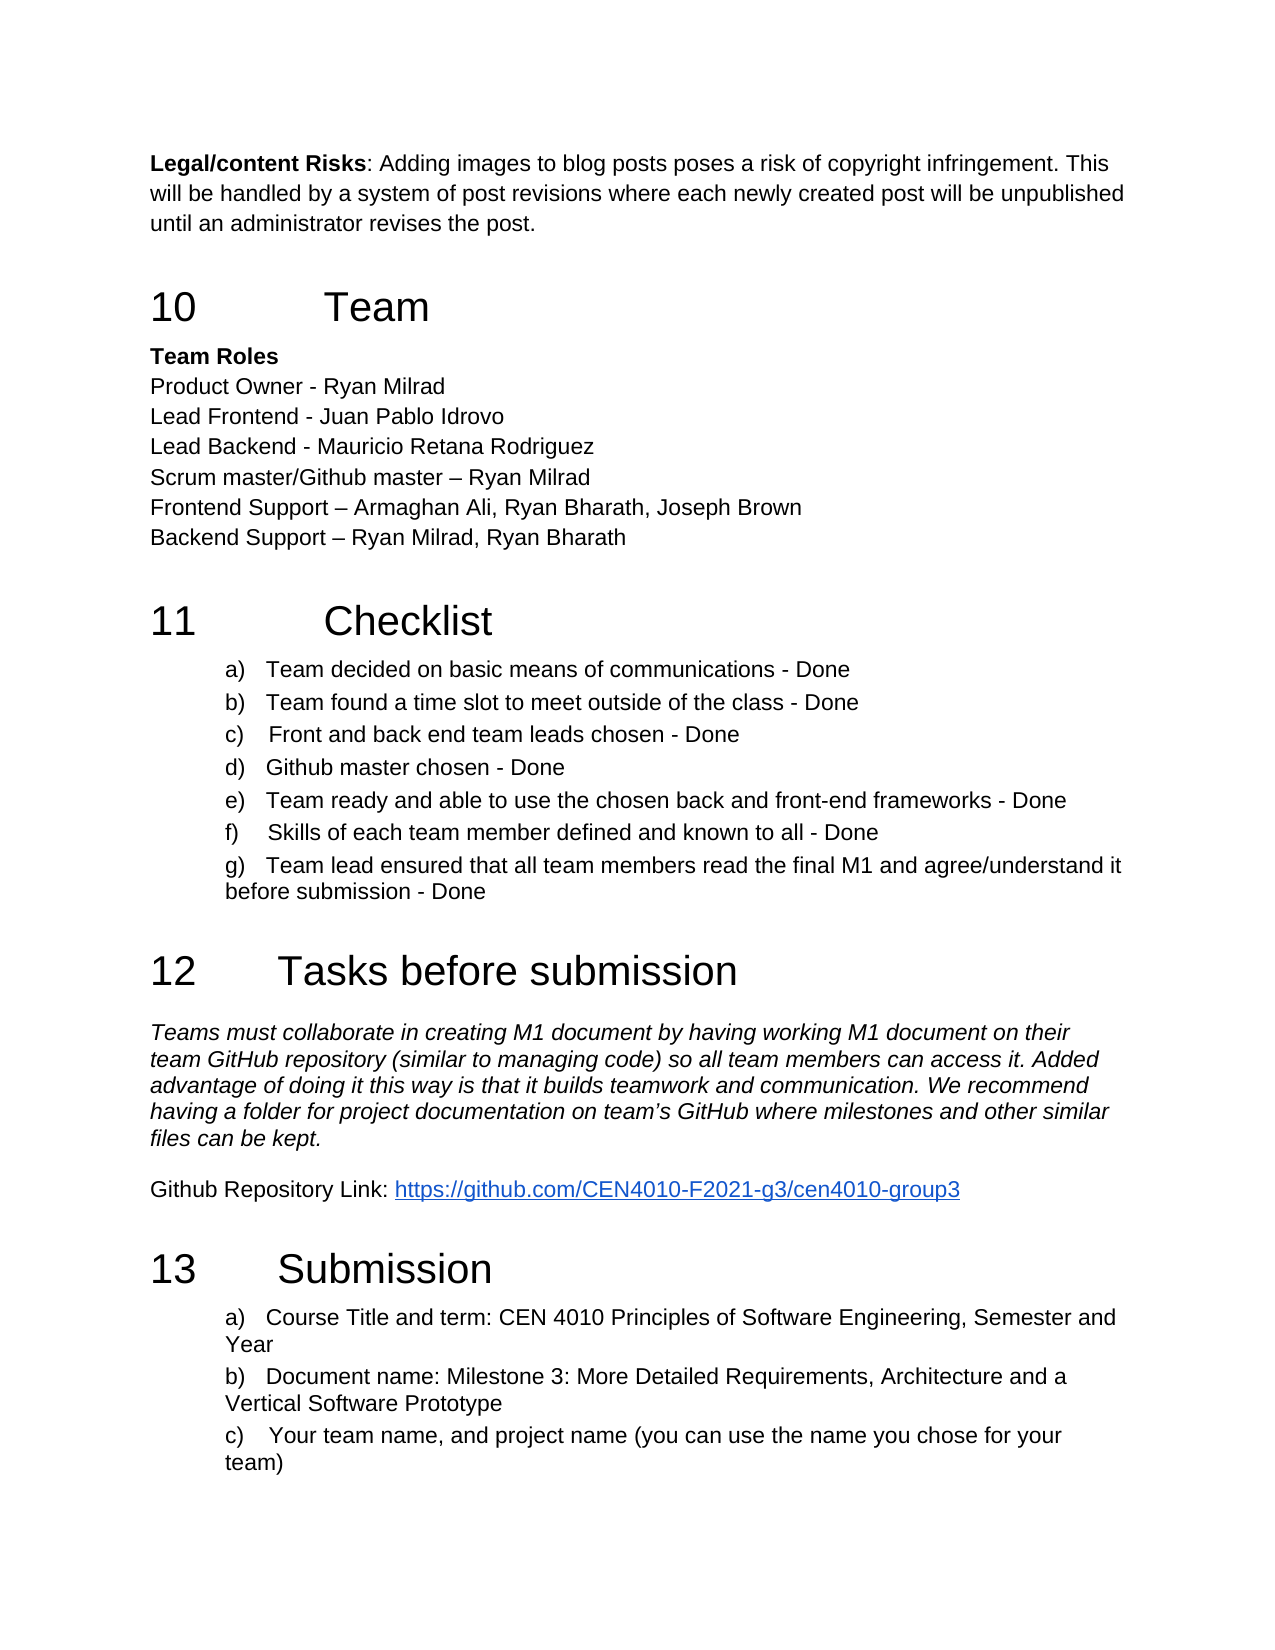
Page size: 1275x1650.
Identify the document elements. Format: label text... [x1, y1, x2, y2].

text c) Front and back end team leads chosen - Done [225, 721, 1125, 748]
text Lead Backend - Mauricio Retana Rodriguez [150, 433, 1125, 460]
text b) Team found a time slot to meet outside of the class - Done [225, 689, 1125, 715]
text Backend Support – Ryan Milrad, Ryan Bharath [150, 524, 1125, 550]
subtitle 13 Submission [150, 1244, 1125, 1292]
text Lead Frontend - Juan Pablo Idrovo [150, 403, 1125, 429]
text g) Team lead ensured that all team members read the final M1 and agree/understand it before submission - Done [225, 852, 1125, 904]
text Teams must collaborate in creating M1 document by having working M1 document on their team GitHub repository (similar to managing code) so all team members can access it. Added advantage of doing it this way is that it builds teamwork and communication. We recommend having a folder for project documentation on team’s GitHub where milestones and other similar files can be kept. [150, 1019, 1125, 1151]
text Frontend Support – Armaghan Ali, Ryan Bharath, Joseph Brown [150, 494, 1125, 520]
subtitle 10 Team [150, 282, 1125, 330]
text d) Github master chosen - Done [225, 754, 1125, 780]
text a) Course Title and term: CEN 4010 Principles of Software Engineering, Semester and Year [225, 1304, 1125, 1357]
text c) Your team name, and project name (you can use the name you chose for your team) [225, 1422, 1125, 1475]
subtitle 12 Tasks before submission [150, 946, 1125, 994]
text Team Roles [150, 343, 1125, 369]
text Scrum master/Github master – Ryan Milrad [150, 463, 1125, 490]
text a) Team decided on basic means of communications - Done [225, 656, 1125, 683]
text Legal/content Risks: Adding images to blog posts poses a risk of copyright infringement. This will be handled by a system of post revisions where each newly created post will be unpublished until an administrator revises the post. [150, 150, 1125, 237]
text e) Team ready and able to use the chosen back and front-end frameworks - Done [225, 787, 1125, 813]
text f) Skills of each team member defined and known to all - Done [225, 819, 1125, 846]
subtitle 11 Checklist [150, 596, 1125, 644]
text Github Repository Link: https://github.com/CEN4010-F2021-g3/cen4010-group3 [150, 1176, 1125, 1202]
text b) Document name: Milestone 3: More Detailed Requirements, Architecture and a Vertical Software Prototype [225, 1363, 1125, 1416]
text Product Owner - Ryan Milrad [150, 373, 1125, 399]
